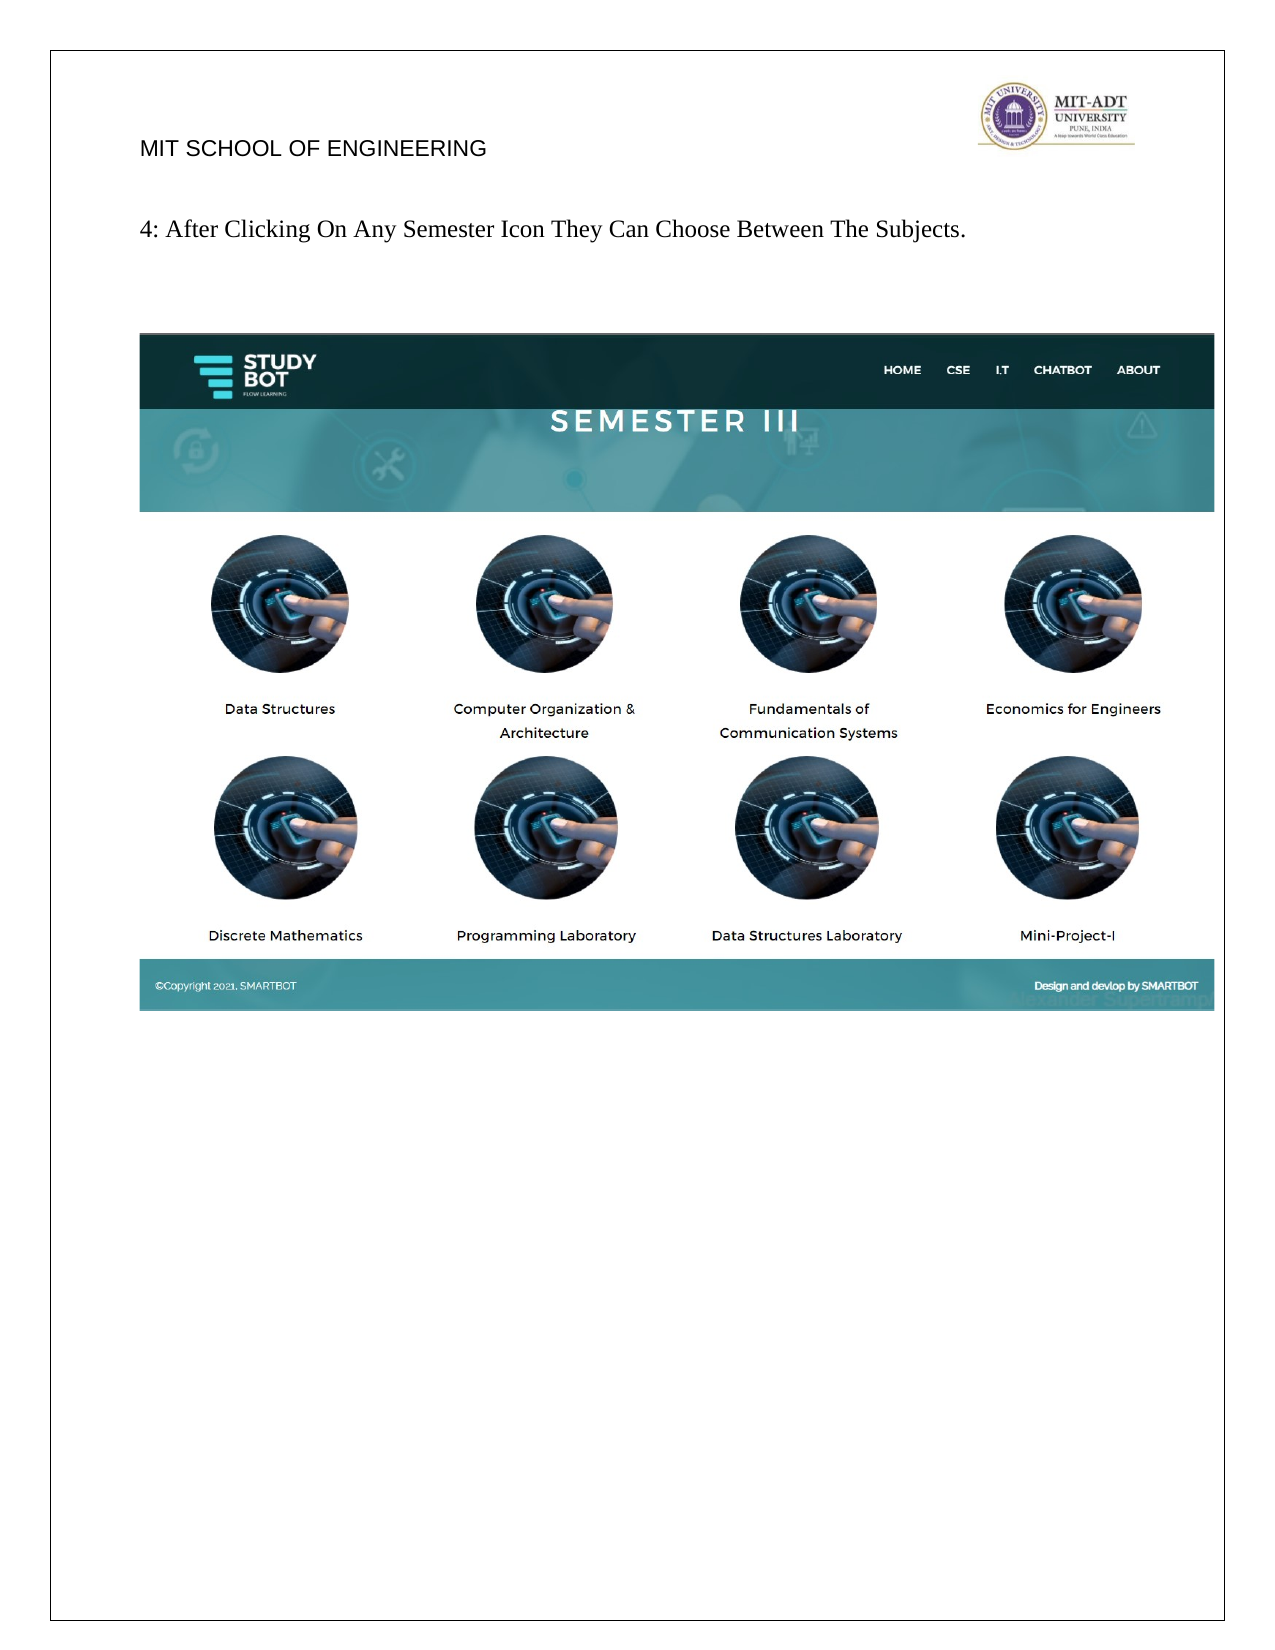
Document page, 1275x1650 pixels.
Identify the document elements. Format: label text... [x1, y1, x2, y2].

picture [977, 75, 1135, 157]
picture [139, 333, 1215, 1011]
text 4: After Clicking On Any Semester Icon They Can Choose Between The Subjects. [139, 214, 1083, 243]
